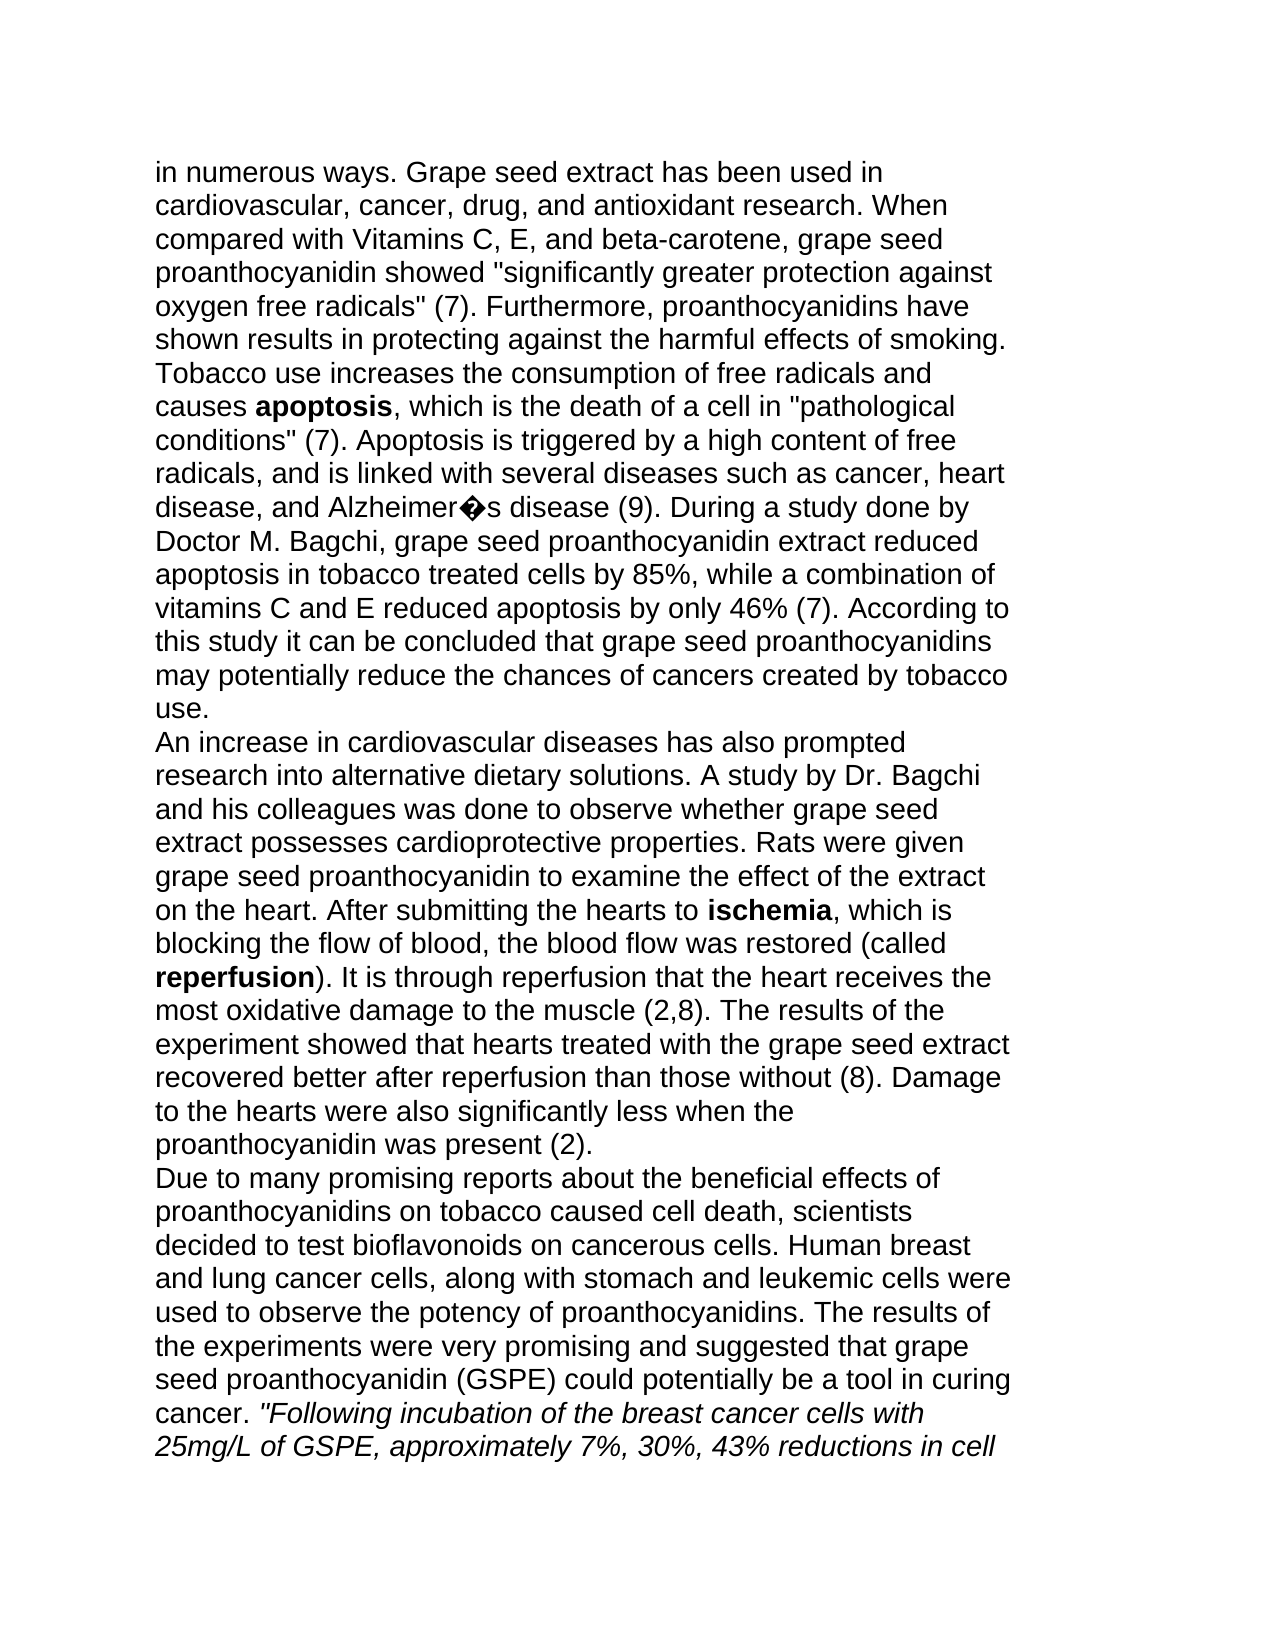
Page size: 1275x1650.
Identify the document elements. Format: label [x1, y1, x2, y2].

table_header [150, 150, 1027, 1467]
